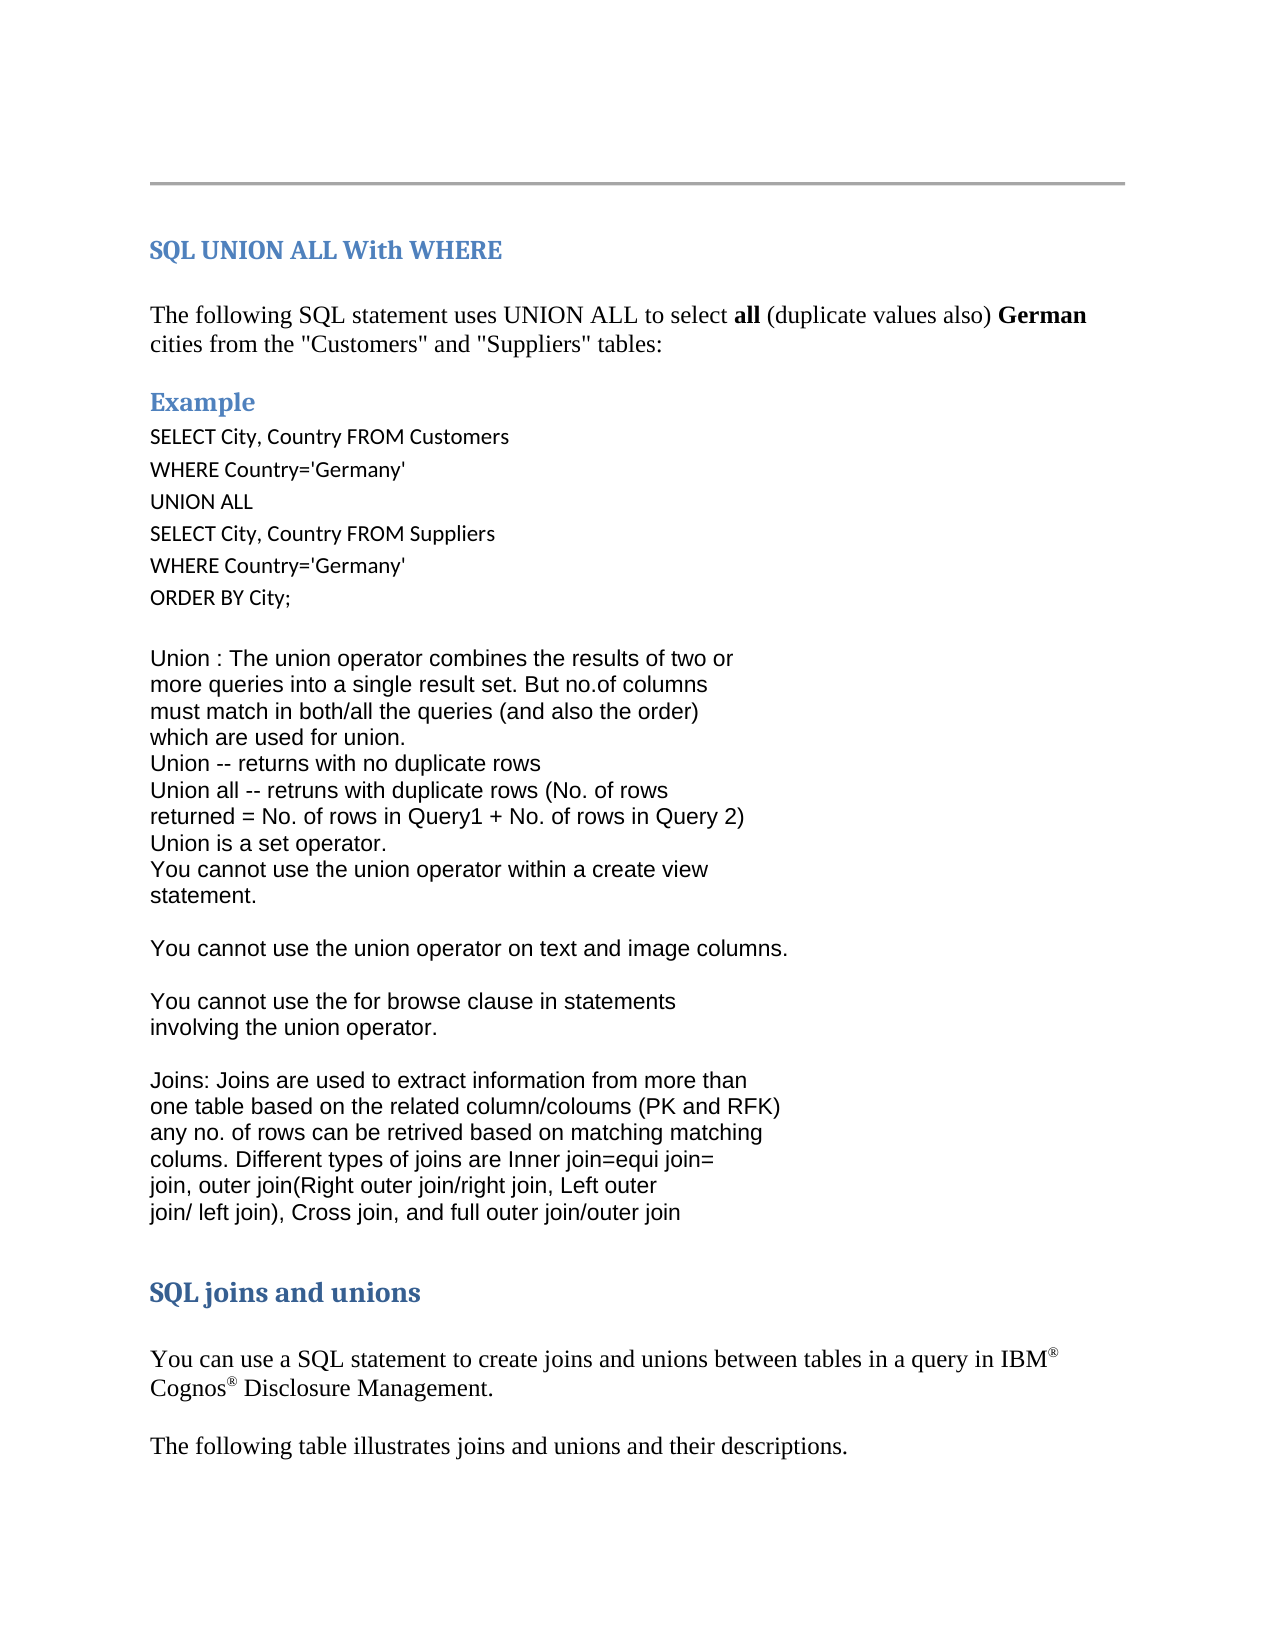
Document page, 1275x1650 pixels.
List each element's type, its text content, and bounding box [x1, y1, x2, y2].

subtitle SQL joins and unions [150, 1276, 1125, 1310]
text The following table illustrates joins and unions and their descriptions. [150, 1431, 1125, 1459]
text Union : The union operator combines the results of two or more queries into a single result set. But no.of columns must match in both/all the queries (and also the order) which are used for union. Union -- returns with no duplicate rows Union all -- retruns with duplicate rows (No. of rows returned = No. of rows in Query1 + No. of rows in Query 2) Union is a set operator. You cannot use the union operator within a create view statement. You cannot use the union operator on text and image columns. You cannot use the for browse clause in statements involving the union operator. Joins: Joins are used to extract information from more than one table based on the related column/coloums (PK and RFK) any no. of rows can be retrived based on matching matching colums. Different types of joins are Inner join=equi join= join, outer join(Right outer join/right join, Left outer join/ left join), Cross join, and full outer join/outer join [150, 645, 1125, 1226]
subtitle SQL UNION ALL With WHERE [150, 235, 1125, 266]
text SELECT City, Country FROM Customers WHERE Country='Germany' UNION ALL SELECT City, Country FROM Suppliers WHERE Country='Germany' ORDER BY City; [150, 422, 1125, 611]
text The following SQL statement uses UNION ALL to select all (duplicate values also) German cities from the "Customers" and "Suppliers" tables: [150, 300, 1125, 358]
subtitle Example [150, 387, 1125, 418]
text You can use a SQL statement to create joins and unions between tables in a query in IBM® Cognos® Disclosure Management. [150, 1344, 1125, 1402]
